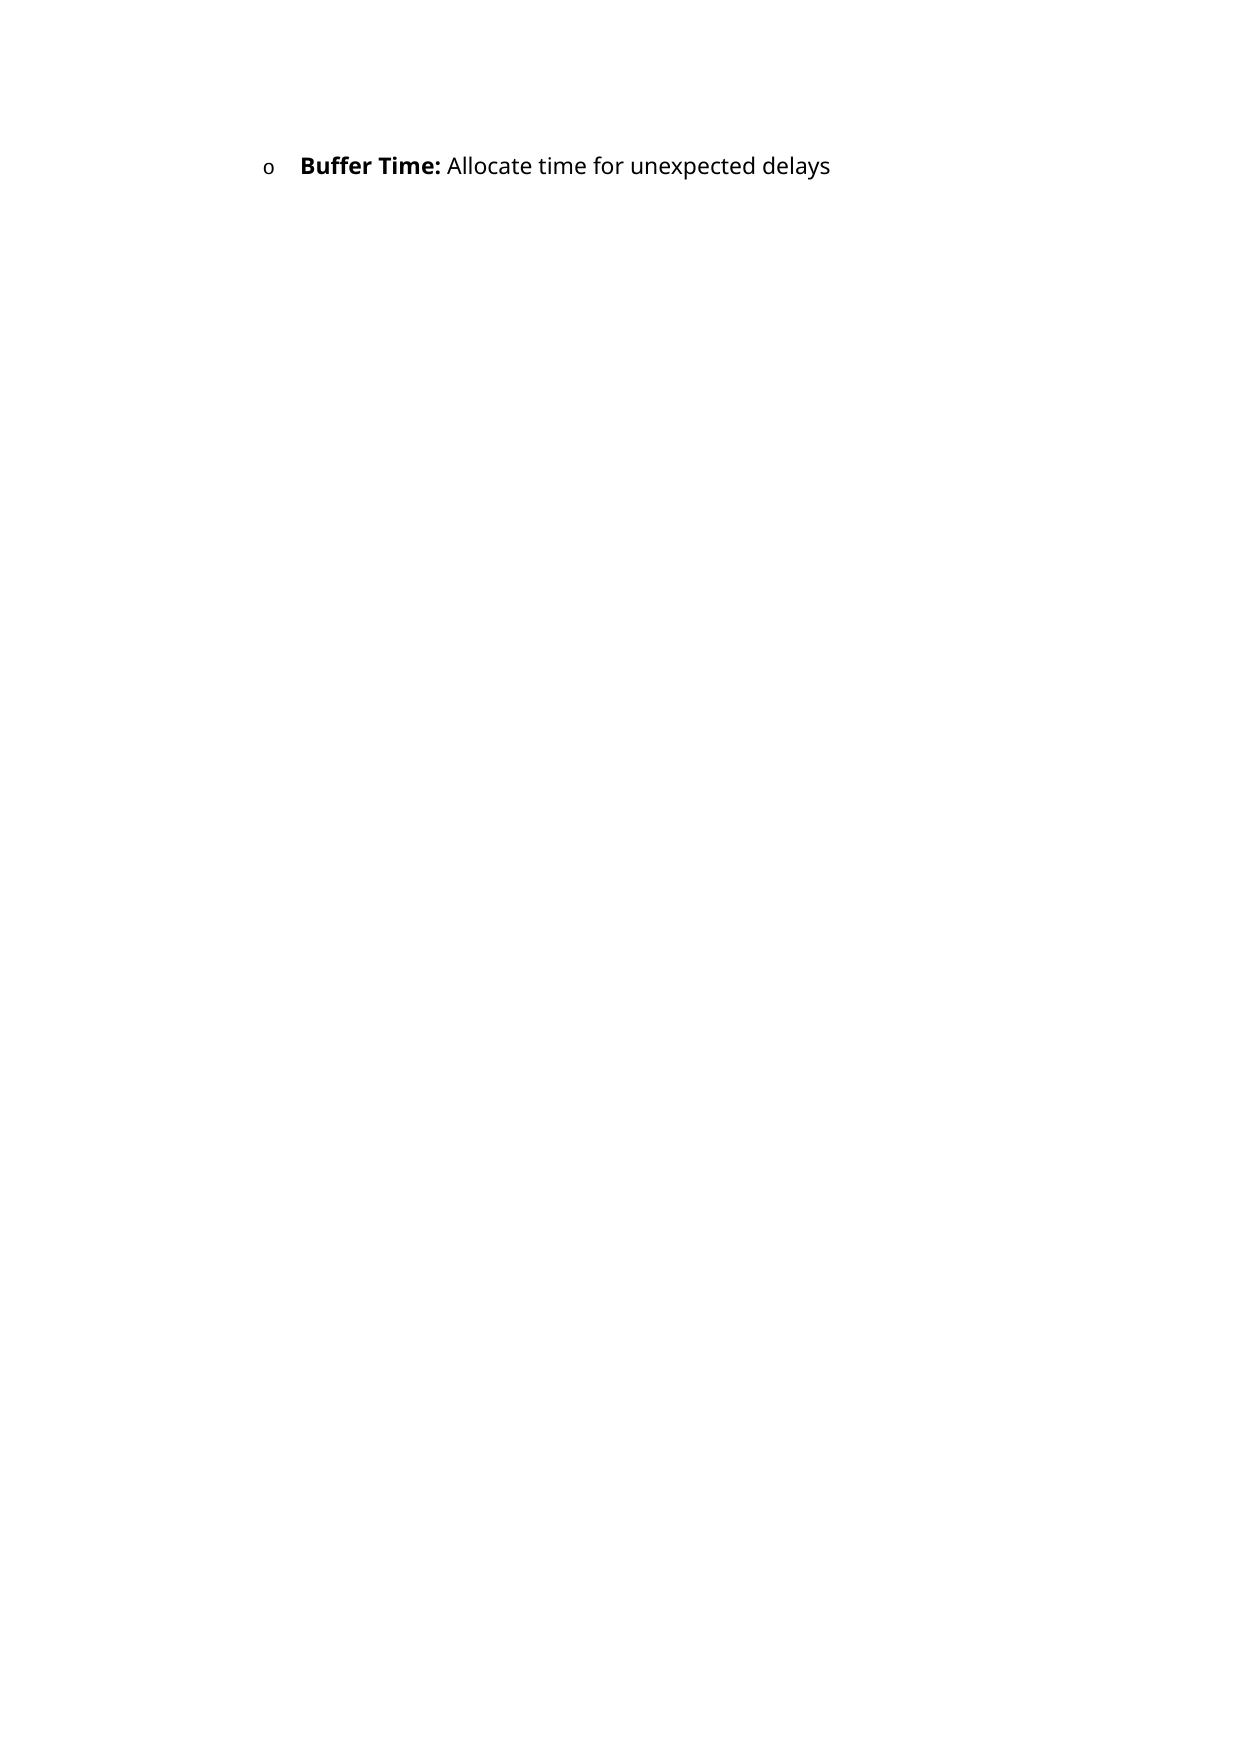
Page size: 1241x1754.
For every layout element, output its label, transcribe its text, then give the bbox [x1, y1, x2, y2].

list Buffer Time: Allocate time for unexpected delays [262, 150, 1090, 181]
